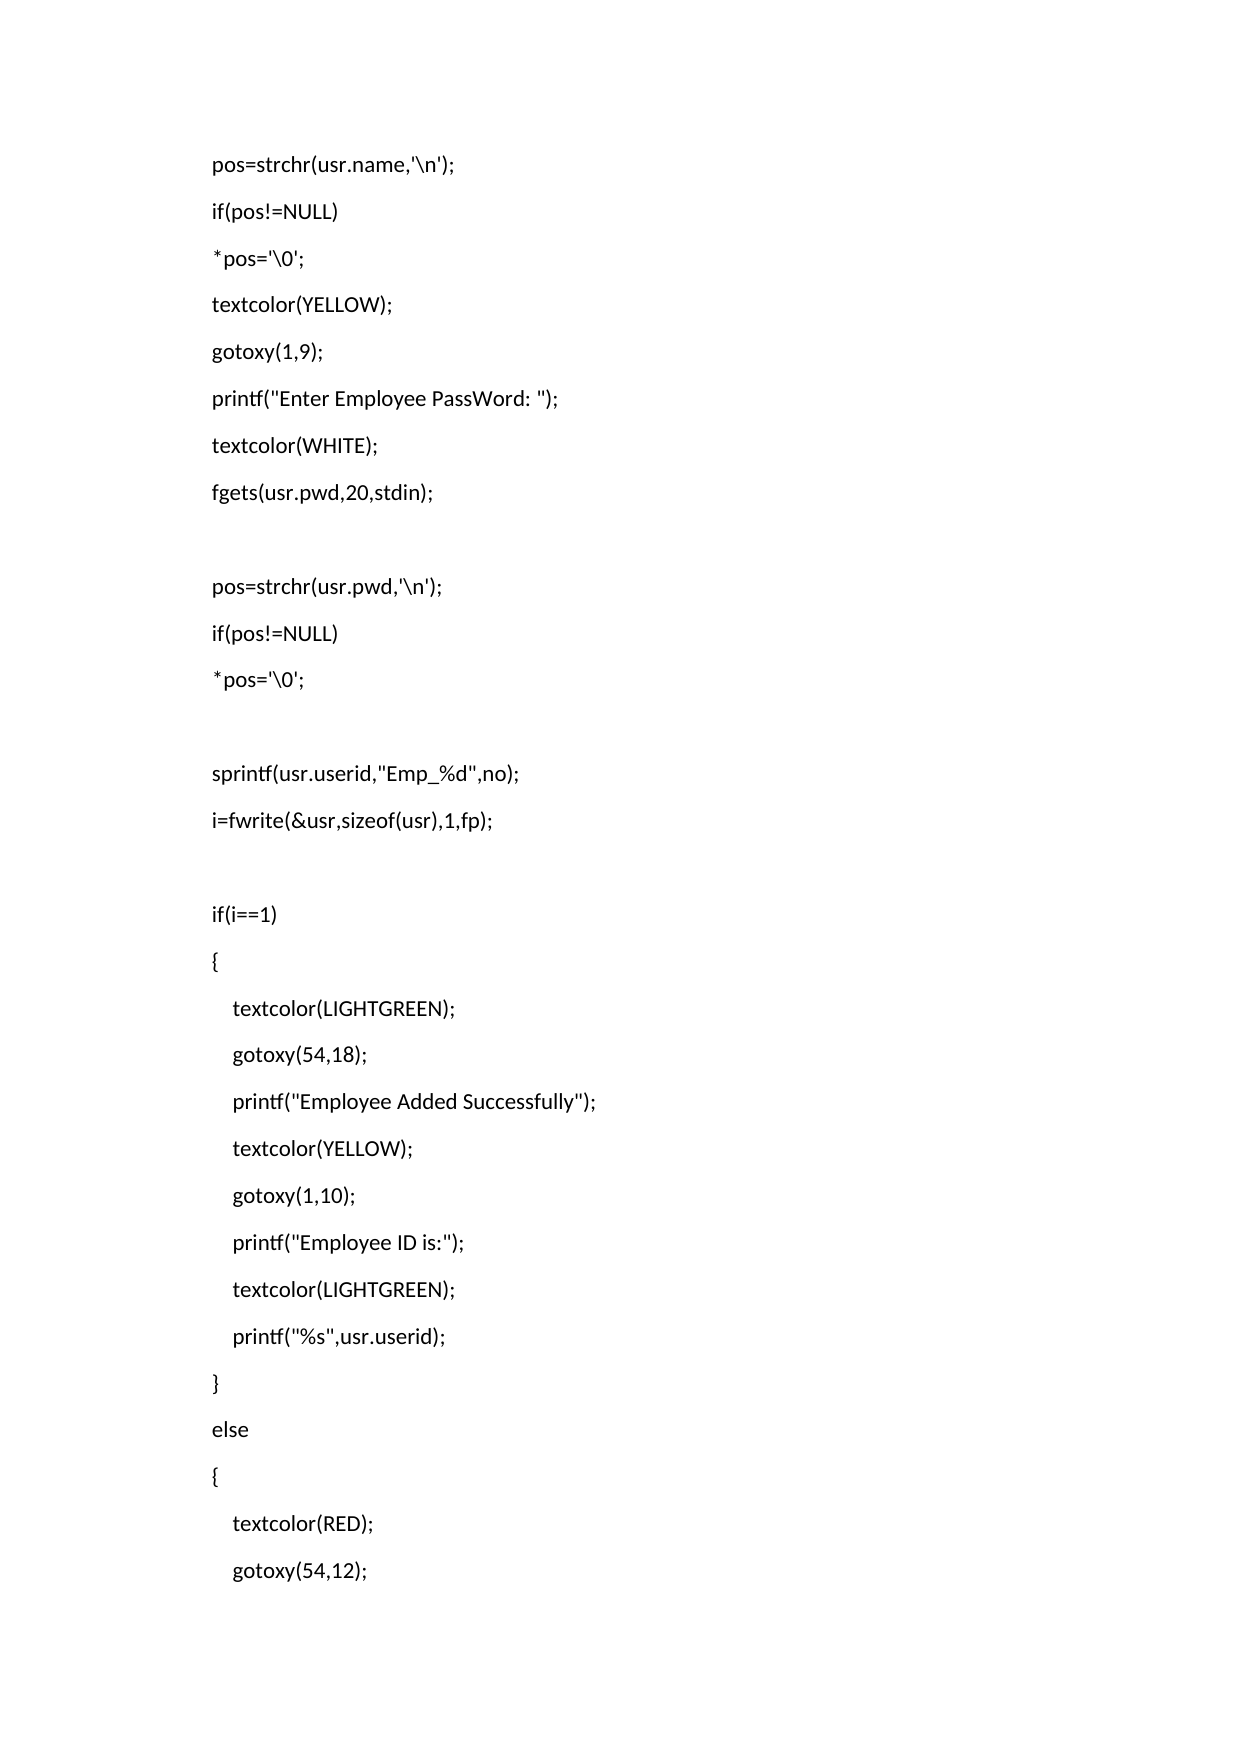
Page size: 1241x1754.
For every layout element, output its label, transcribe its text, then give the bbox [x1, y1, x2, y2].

text textcolor(WHITE); [150, 431, 1090, 459]
text { [150, 1462, 1090, 1491]
text } [150, 1369, 1090, 1397]
text *pos='\0'; [150, 666, 1090, 694]
text textcolor(LIGHTGREEN); [150, 994, 1090, 1022]
text printf("Employee ID is:"); [150, 1228, 1090, 1256]
text if(pos!=NULL) [150, 619, 1090, 647]
text *pos='\0'; [150, 244, 1090, 272]
text printf("%s",usr.userid); [150, 1322, 1090, 1350]
text gotoxy(54,18); [150, 1041, 1090, 1069]
text textcolor(LIGHTGREEN); [150, 1275, 1090, 1303]
text gotoxy(1,10); [150, 1181, 1090, 1209]
text printf("Enter Employee PassWord: "); [150, 384, 1090, 412]
text sprintf(usr.userid,"Emp_%d",no); [150, 759, 1090, 787]
text pos=strchr(usr.pwd,'\n'); [150, 572, 1090, 600]
text gotoxy(1,9); [150, 337, 1090, 366]
text if(pos!=NULL) [150, 197, 1090, 225]
text { [150, 947, 1090, 975]
text pos=strchr(usr.name,'\n'); [150, 150, 1090, 178]
text textcolor(RED); [150, 1509, 1090, 1537]
text else [150, 1416, 1090, 1444]
text printf("Employee Added Successfully"); [150, 1087, 1090, 1116]
text if(i==1) [150, 900, 1090, 928]
text fgets(usr.pwd,20,stdin); [150, 478, 1090, 506]
text i=fwrite(&usr,sizeof(usr),1,fp); [150, 806, 1090, 834]
text textcolor(YELLOW); [150, 291, 1090, 319]
text gotoxy(54,12); [150, 1556, 1090, 1584]
text textcolor(YELLOW); [150, 1134, 1090, 1162]
